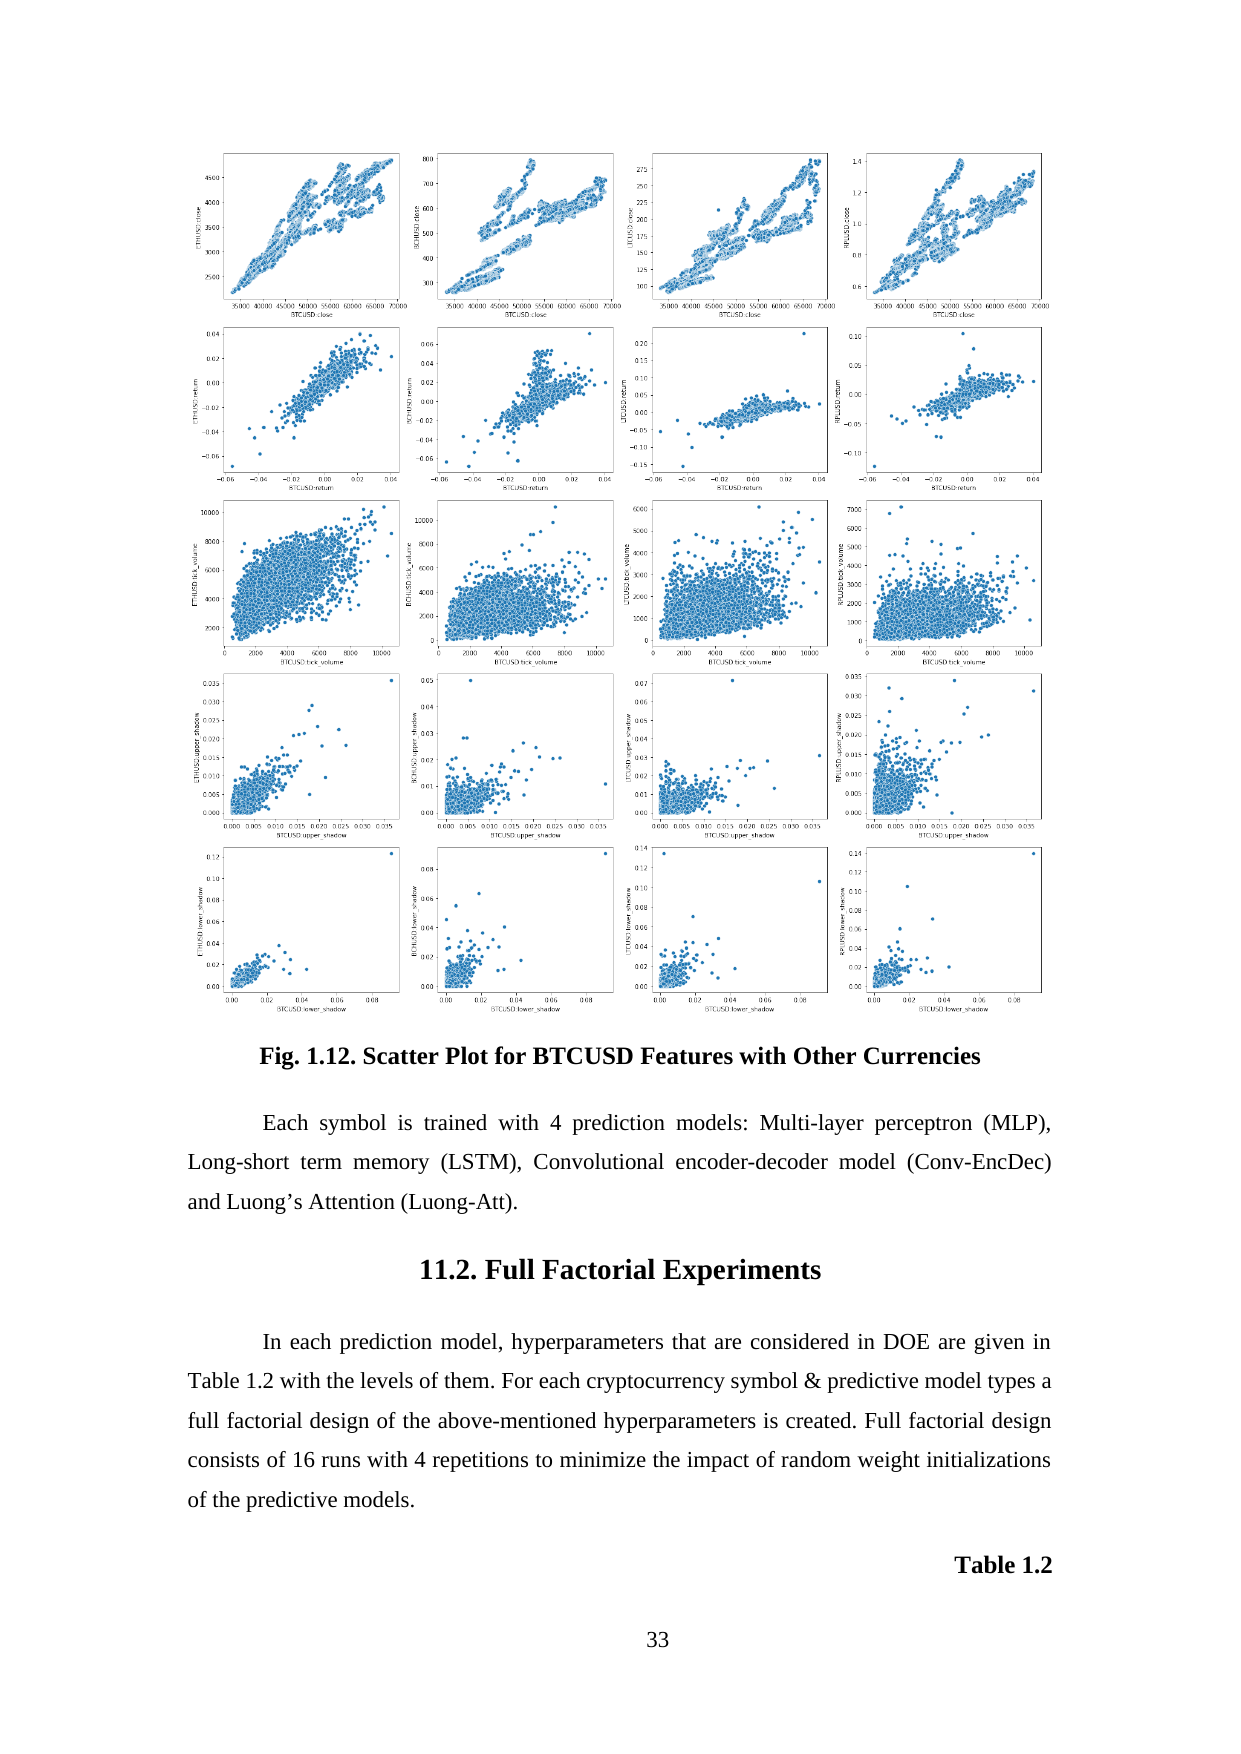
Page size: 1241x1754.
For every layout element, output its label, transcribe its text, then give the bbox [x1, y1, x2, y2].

text Scatter Plot for BTCUSD Features with Other Currencies [187, 1041, 1053, 1069]
text Each symbol is trained with 4 prediction models: Multi-layer perceptron (MLP), Long-short term memory (LSTM), Convolutional encoder-decoder model (Conv-EncDec) and Luong’s Attention (Luong-Att). [187, 1109, 1053, 1214]
text In each prediction model, hyperparameters that are considered in DOE are given in Table 1.2 with the levels of them. For each cryptocurrency symbol & predictive model types a full factorial design of the above-mentioned hyperparameters is created. Full factorial design consists of 16 runs with 4 repetitions to minimize the impact of random weight initializations of the predictive models. [187, 1328, 1053, 1512]
subtitle Full Factorial Experiments [187, 1252, 1053, 1286]
picture [187, 150, 1053, 1016]
